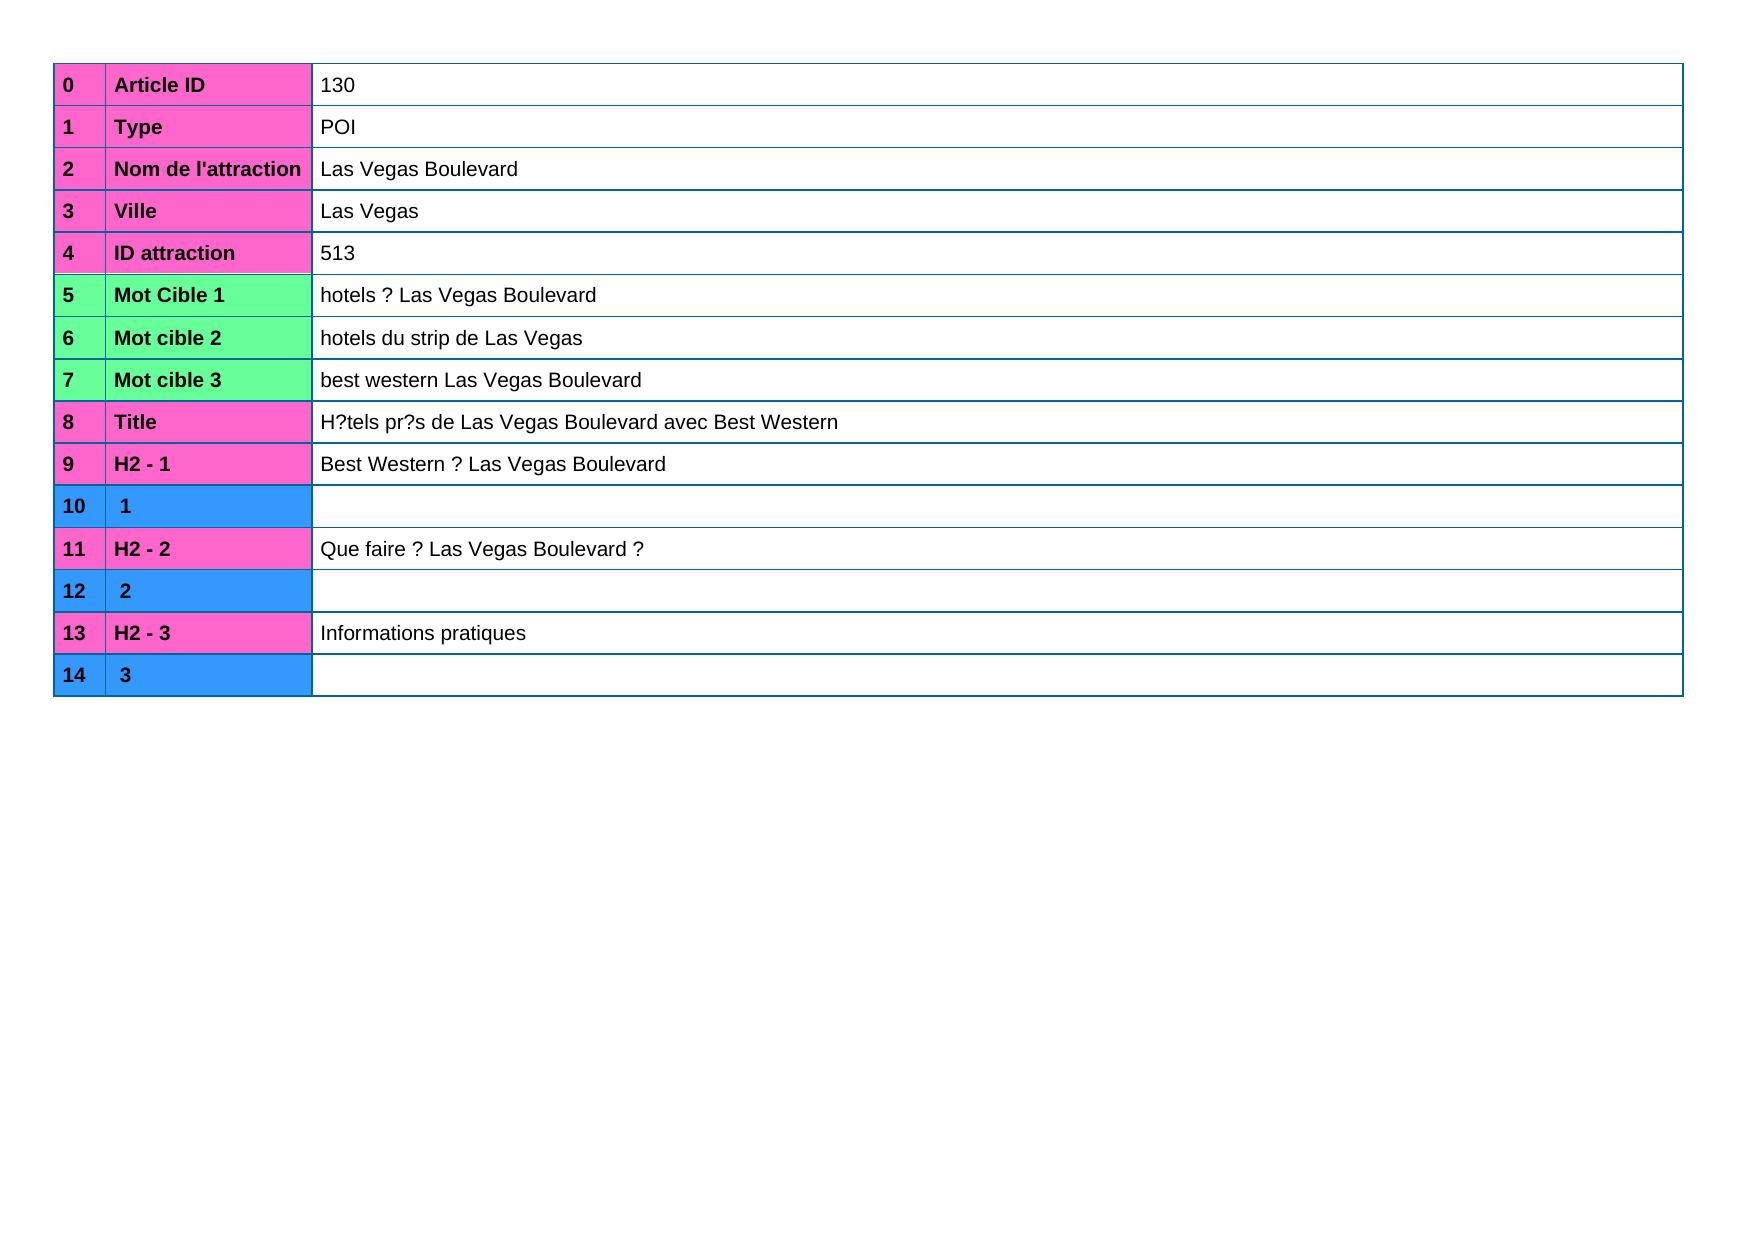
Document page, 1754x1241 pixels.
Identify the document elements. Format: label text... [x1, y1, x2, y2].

table_cell Ville [106, 191, 311, 231]
table_cell hotels du strip de Las Vegas [313, 317, 1682, 358]
table_cell Las Vegas [313, 191, 1682, 231]
table_cell 8 [55, 402, 105, 442]
table_cell 2 [55, 148, 105, 189]
table_cell Mot cible 3 [106, 360, 311, 400]
table_cell H2 - 3 [106, 613, 311, 653]
table_cell POI [313, 106, 1682, 147]
table_cell 6 [55, 317, 105, 358]
table_cell [313, 570, 1682, 611]
table_cell [313, 655, 1682, 695]
table_cell 7 [55, 360, 105, 400]
table_cell [313, 486, 1682, 527]
table_header Article ID [106, 64, 311, 105]
table_cell Best Western ? Las Vegas Boulevard [313, 444, 1682, 484]
table_cell 3 [55, 191, 105, 231]
table_cell Que faire ? Las Vegas Boulevard ? [313, 528, 1682, 569]
table_cell H2 - 2 [106, 528, 311, 569]
table_cell 1 [106, 486, 311, 527]
table_cell 11 [55, 528, 105, 569]
table_cell 13 [55, 613, 105, 653]
table_cell 5 [55, 275, 105, 316]
table_cell Mot cible 2 [106, 317, 311, 358]
table_header 130 [313, 64, 1682, 105]
table_cell 3 [106, 655, 311, 695]
table_cell 10 [55, 486, 105, 527]
table_cell Nom de l'attraction [106, 148, 311, 189]
table_cell 2 [106, 570, 311, 611]
table_cell 14 [55, 655, 105, 695]
table_cell Title [106, 402, 311, 442]
table_cell hotels ? Las Vegas Boulevard [313, 275, 1682, 316]
table_cell 513 [313, 233, 1682, 273]
table_cell 4 [55, 233, 105, 273]
table_cell H?tels pr?s de Las Vegas Boulevard avec Best Western [313, 402, 1682, 442]
table_cell Type [106, 106, 311, 147]
table_cell Las Vegas Boulevard [313, 148, 1682, 189]
table_cell Informations pratiques [313, 613, 1682, 653]
table_cell Mot Cible 1 [106, 275, 311, 316]
table_cell 1 [55, 106, 105, 147]
table_cell ID attraction [106, 233, 311, 273]
table_cell best western Las Vegas Boulevard [313, 360, 1682, 400]
table_cell H2 - 1 [106, 444, 311, 484]
table_cell 9 [55, 444, 105, 484]
table_cell 12 [55, 570, 105, 611]
table_header 0 [55, 64, 105, 105]
